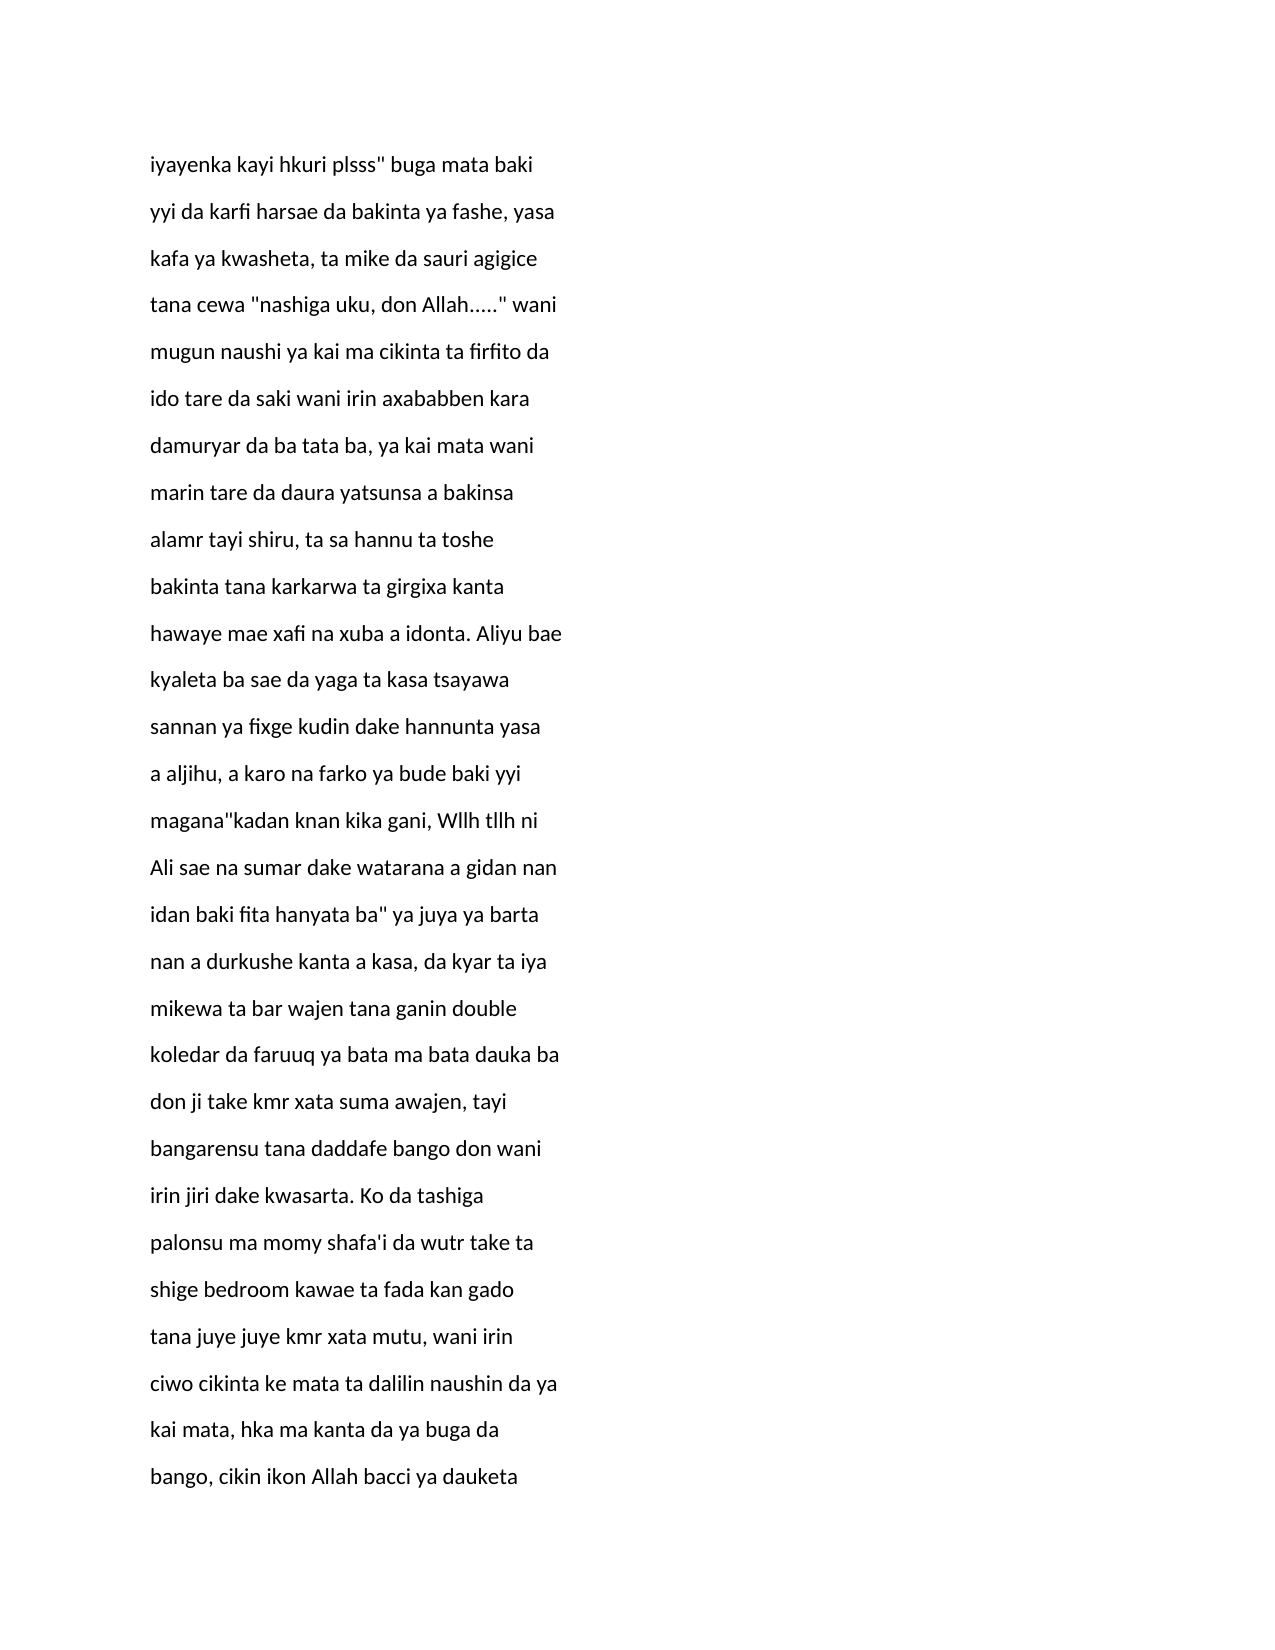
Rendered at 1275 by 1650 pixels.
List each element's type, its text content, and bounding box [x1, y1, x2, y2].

text alamr tayi shiru, ta sa hannu ta toshe [150, 525, 1125, 553]
text hawaye mae xafi na xuba a idonta. Aliyu bae [150, 619, 1125, 647]
text kafa ya kwasheta, ta mike da sauri agigice [150, 244, 1125, 272]
text shige bedroom kawae ta fada kan gado [150, 1275, 1125, 1303]
text koledar da faruuq ya bata ma bata dauka ba [150, 1041, 1125, 1069]
text ciwo cikinta ke mata ta dalilin naushin da ya [150, 1369, 1125, 1397]
text nan a durkushe kanta a kasa, da kyar ta iya [150, 947, 1125, 975]
text tana cewa "nashiga uku, don Allah....." wani [150, 291, 1125, 319]
text ido tare da saki wani irin axababben kara [150, 384, 1125, 412]
text damuryar da ba tata ba, ya kai mata wani [150, 431, 1125, 459]
text a aljihu, a karo na farko ya bude baki yyi [150, 759, 1125, 787]
text yyi da karfi harsae da bakinta ya fashe, yasa [150, 197, 1125, 225]
text kyaleta ba sae da yaga ta kasa tsayawa [150, 666, 1125, 694]
text kai mata, hka ma kanta da ya buga da [150, 1416, 1125, 1444]
text bangarensu tana daddafe bango don wani [150, 1134, 1125, 1162]
text bango, cikin ikon Allah bacci ya dauketa [150, 1462, 1125, 1491]
text bakinta tana karkarwa ta girgixa kanta [150, 572, 1125, 600]
text marin tare da daura yatsunsa a bakinsa [150, 478, 1125, 506]
text sannan ya fixge kudin dake hannunta yasa [150, 712, 1125, 741]
text palonsu ma momy shafa'i da wutr take ta [150, 1228, 1125, 1256]
text mugun naushi ya kai ma cikinta ta firfito da [150, 337, 1125, 366]
text irin jiri dake kwasarta. Ko da tashiga [150, 1181, 1125, 1209]
text Ali sae na sumar dake watarana a gidan nan [150, 853, 1125, 881]
text iyayenka kayi hkuri plsss" buga mata baki [150, 150, 1125, 178]
text magana"kadan knan kika gani, Wllh tllh ni [150, 806, 1125, 834]
text mikewa ta bar wajen tana ganin double [150, 994, 1125, 1022]
text tana juye juye kmr xata mutu, wani irin [150, 1322, 1125, 1350]
text idan baki fita hanyata ba" ya juya ya barta [150, 900, 1125, 928]
text don ji take kmr xata suma awajen, tayi [150, 1087, 1125, 1116]
